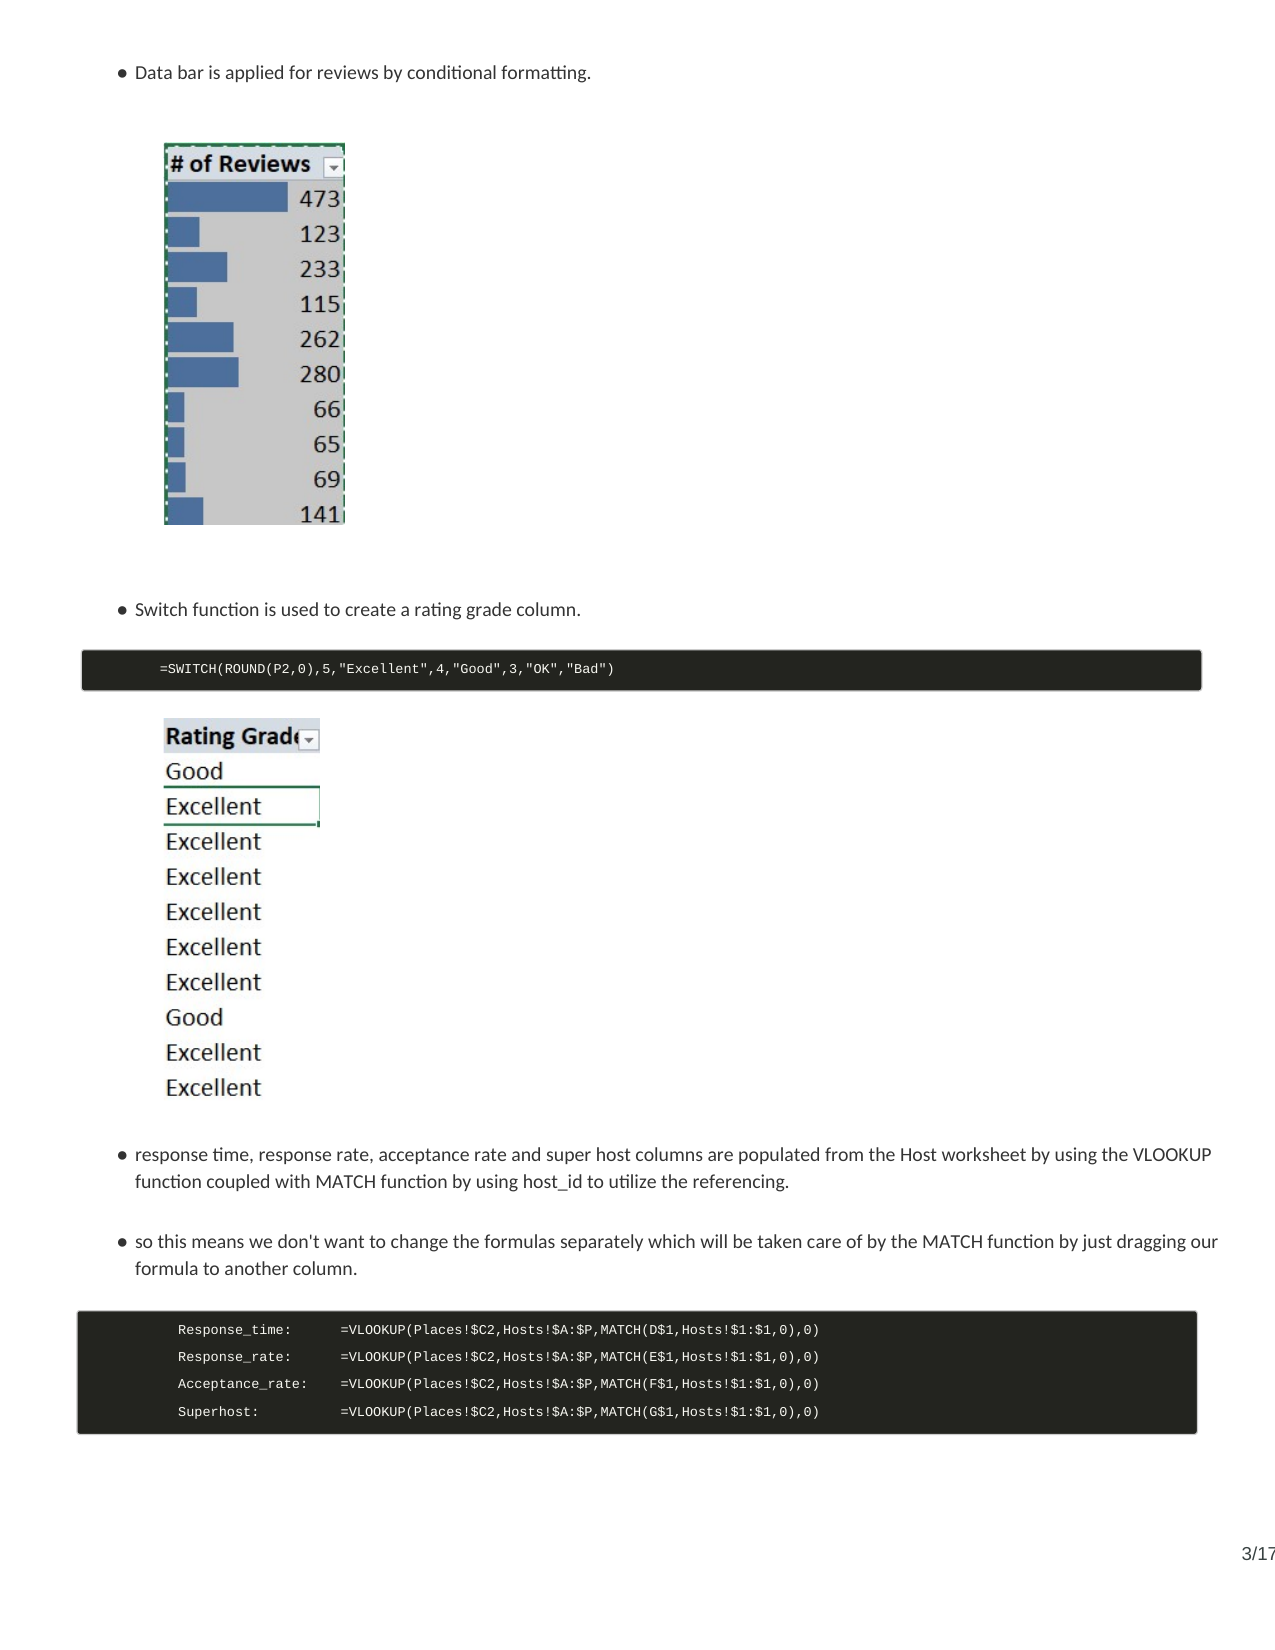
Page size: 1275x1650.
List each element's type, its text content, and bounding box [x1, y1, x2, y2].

text Response_time: =VLOOKUP(Places!$C2,Hosts!$A:$P,MATCH(D$1,Hosts!$1:$1,0),0) [88, 1323, 1255, 1339]
list Switch function is used to create a rating grade column. [116, 597, 1255, 621]
picture [163, 142, 345, 525]
list so this means we don't want to change the formulas separately which will be taken care of by the MATCH function by just dragging our formula to another column. [116, 1229, 1255, 1280]
text Superhost: =VLOOKUP(Places!$C2,Hosts!$A:$P,MATCH(G$1,Hosts!$1:$1,0),0) [88, 1405, 1255, 1420]
list Data bar is applied for reviews by conditional formatting. [116, 61, 1255, 85]
list response time, response rate, acceptance rate and super host columns are populated from the Host worksheet by using the VLOOKUP function coupled with MATCH function by using host_id to utilize the referencing. [116, 1143, 1255, 1193]
text Response_rate: =VLOOKUP(Places!$C2,Hosts!$A:$P,MATCH(E$1,Hosts!$1:$1,0),0) [88, 1351, 1255, 1366]
picture [163, 718, 320, 1101]
text Acceptance_rate: =VLOOKUP(Places!$C2,Hosts!$A:$P,MATCH(F$1,Hosts!$1:$1,0),0) [88, 1378, 1255, 1393]
